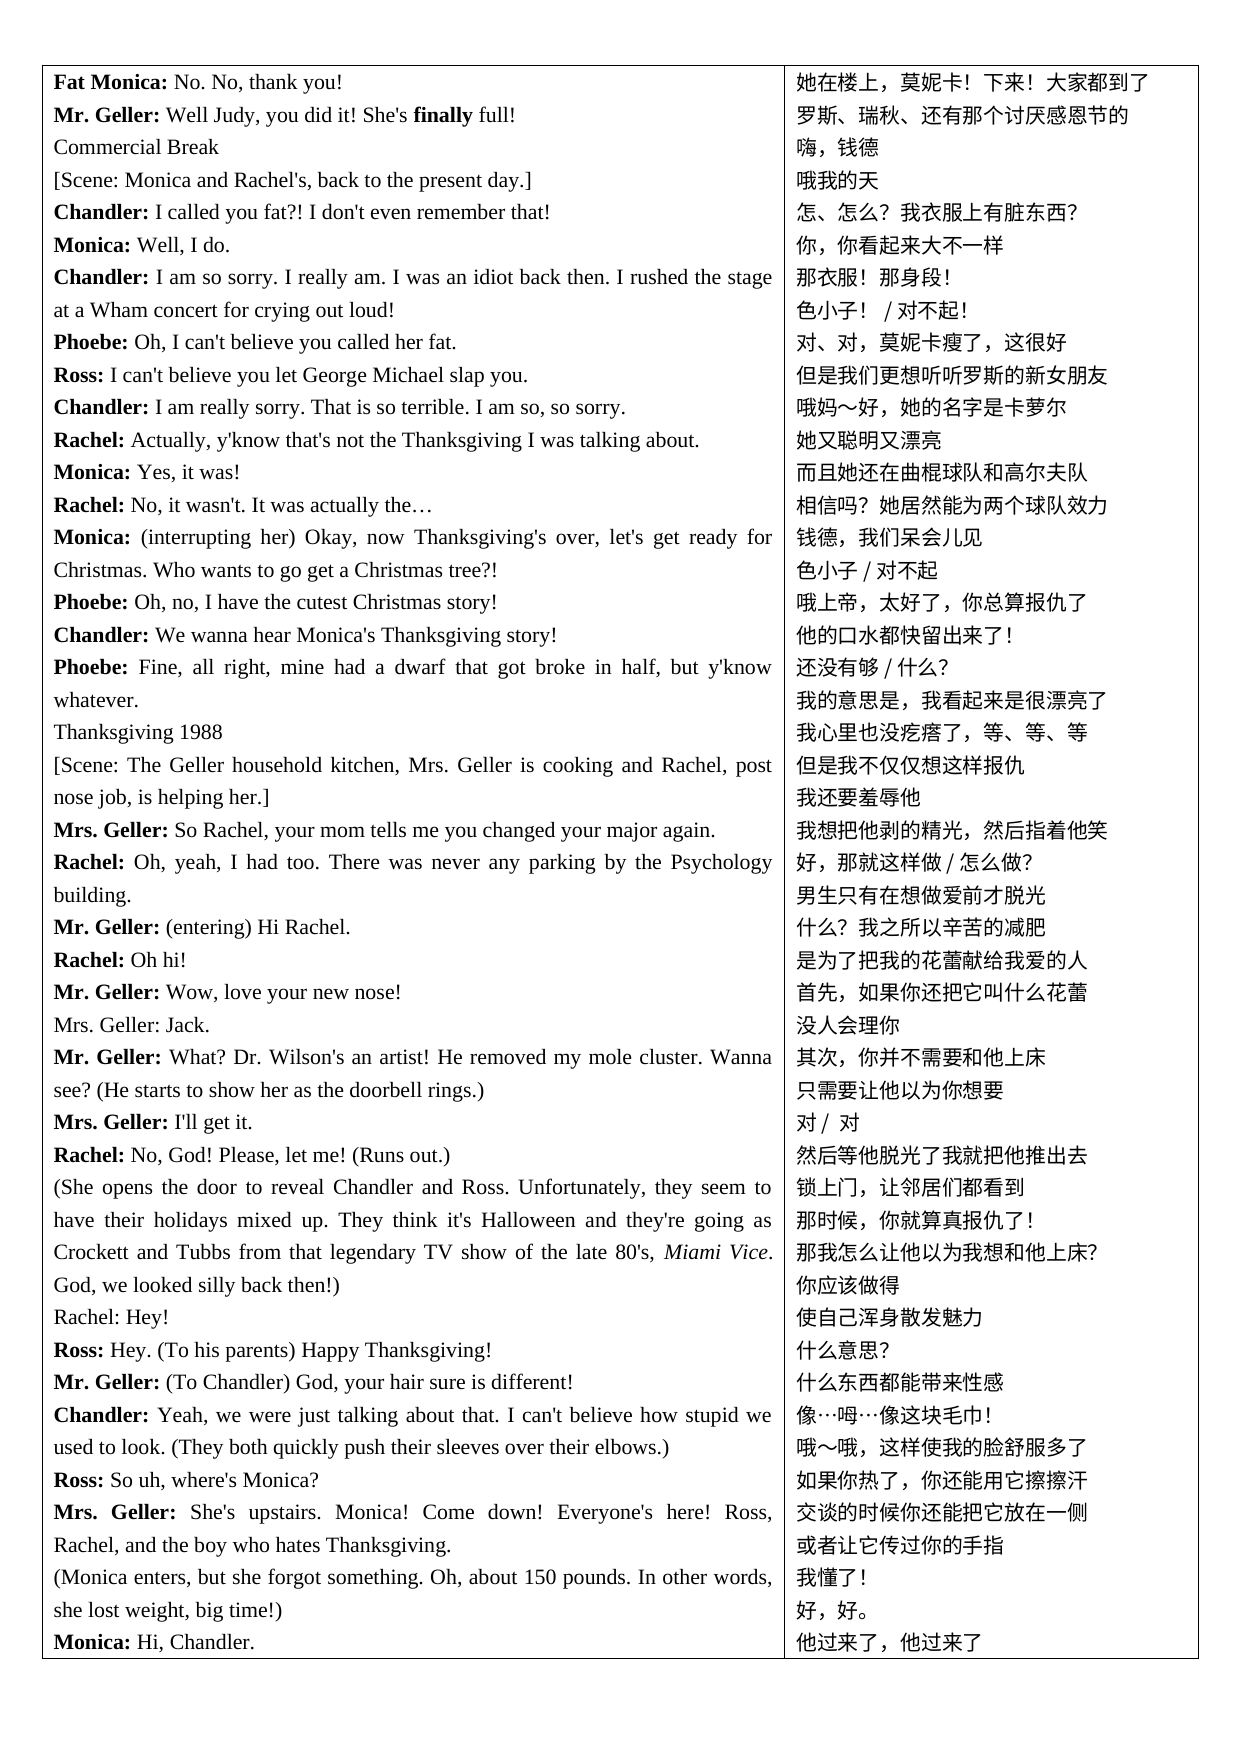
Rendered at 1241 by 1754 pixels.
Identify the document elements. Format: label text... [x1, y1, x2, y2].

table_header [43, 66, 784, 1658]
